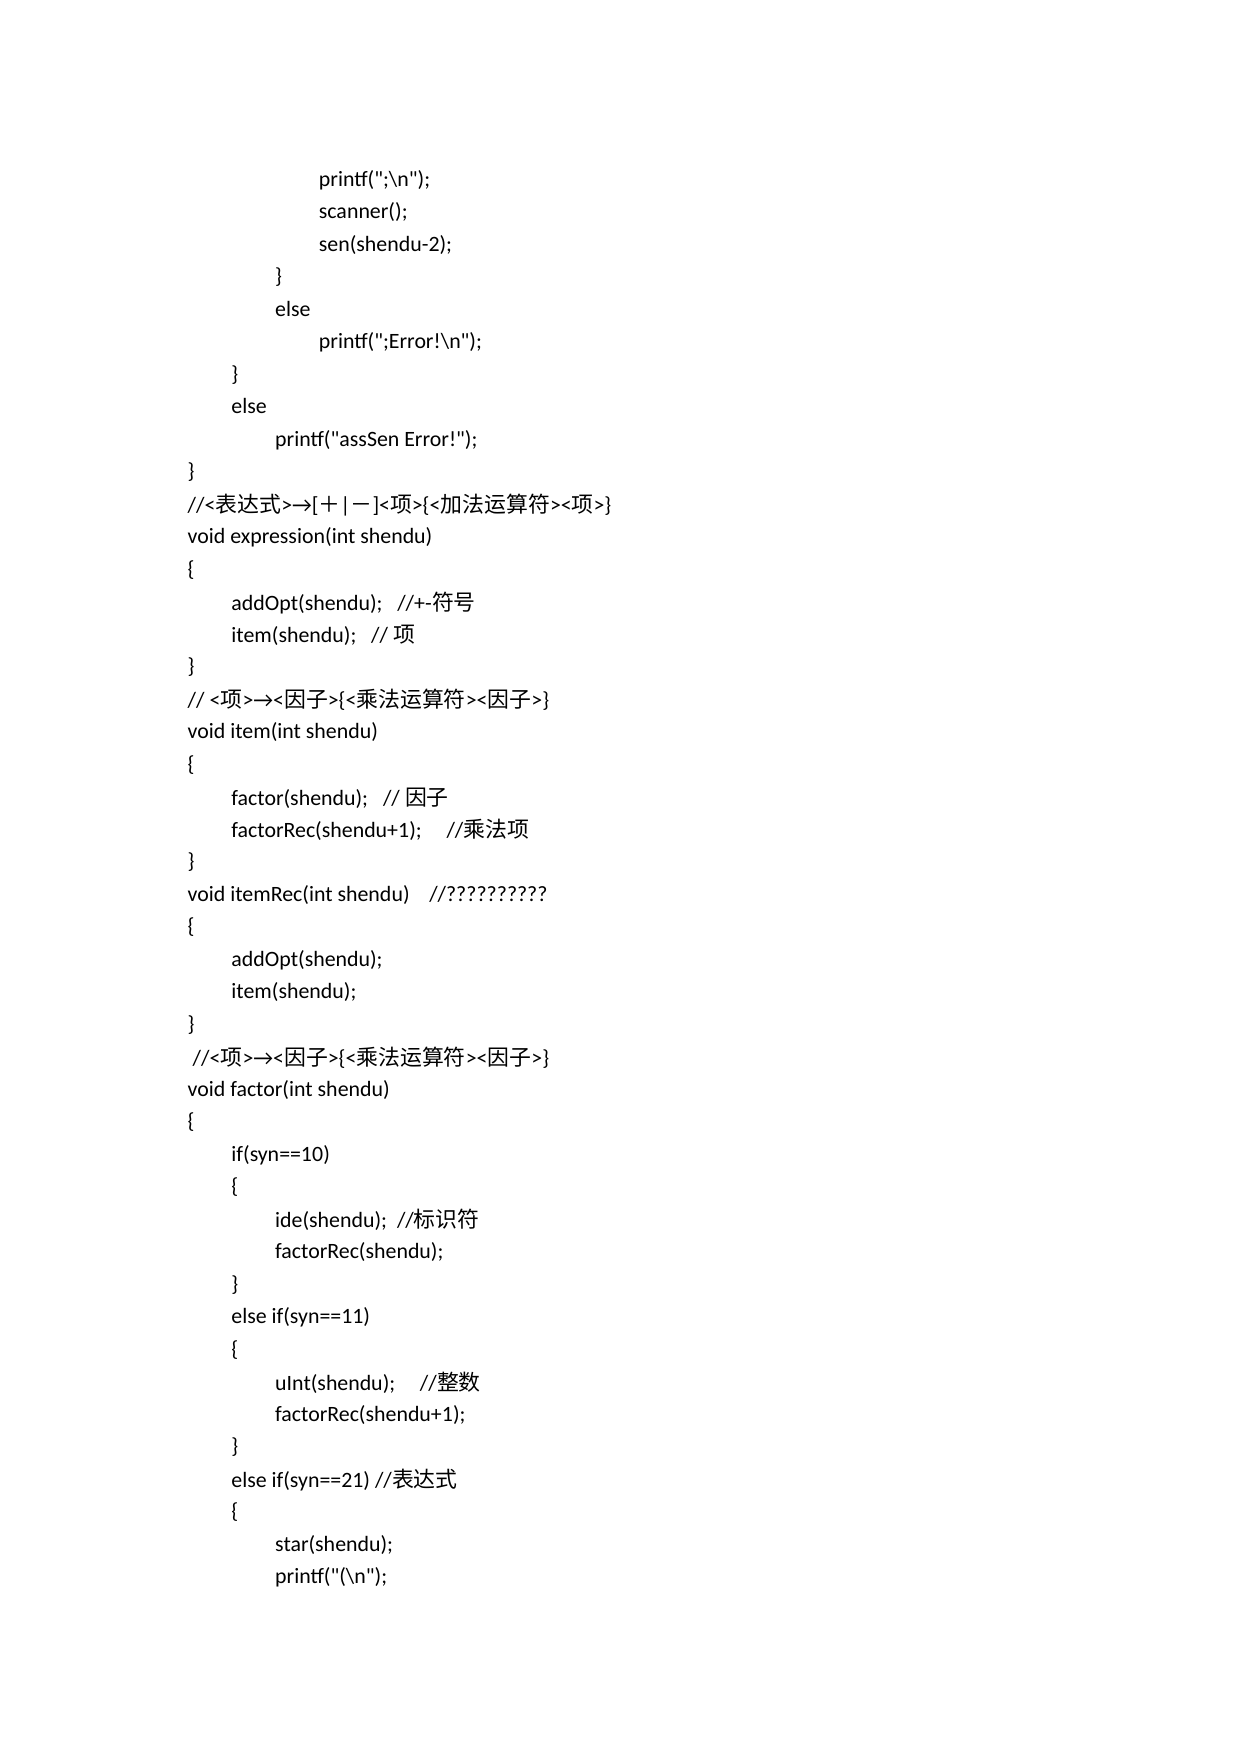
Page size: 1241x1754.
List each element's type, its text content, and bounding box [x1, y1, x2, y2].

list // <项>→<因子>{<乘法运算符><因子>} [187, 682, 1053, 714]
list addOpt(shendu); //+-符号 [187, 584, 1053, 617]
list printf(";\n"); [187, 162, 1053, 194]
list factorRec(shendu+1); //乘法项 [187, 812, 1053, 844]
list printf(";Error!\n"); [187, 324, 1053, 357]
list star(shendu); [187, 1527, 1053, 1559]
list { [187, 1332, 1053, 1364]
list addOpt(shendu); [187, 942, 1053, 974]
list { [187, 552, 1053, 584]
list factorRec(shendu); [187, 1234, 1053, 1267]
list { [187, 1169, 1053, 1202]
list //<表达式>→[＋|－]<项>{<加法运算符><项>} [187, 487, 1053, 519]
list factor(shendu); // 因子 [187, 779, 1053, 812]
list { [187, 909, 1053, 942]
list if(syn==10) [187, 1137, 1053, 1169]
list //<项>→<因子>{<乘法运算符><因子>} [187, 1039, 1053, 1072]
list void expression(int shendu) [187, 519, 1053, 552]
list item(shendu); // 项 [187, 617, 1053, 649]
list else if(syn==21) //表达式 [187, 1462, 1053, 1494]
list { [187, 1104, 1053, 1137]
list void itemRec(int shendu) //?????????? [187, 877, 1053, 909]
list printf("(\n"); [187, 1559, 1053, 1592]
list uInt(shendu); //整数 [187, 1364, 1053, 1397]
list } [187, 1007, 1053, 1039]
list factorRec(shendu+1); [187, 1397, 1053, 1429]
list item(shendu); [187, 974, 1053, 1007]
list } [187, 844, 1053, 877]
list } [187, 649, 1053, 682]
list scanner(); [187, 194, 1053, 227]
list } [187, 454, 1053, 487]
list } [187, 259, 1053, 292]
list void factor(int shendu) [187, 1072, 1053, 1104]
list } [187, 1267, 1053, 1299]
list void item(int shendu) [187, 714, 1053, 747]
list else [187, 389, 1053, 422]
list printf("assSen Error!"); [187, 422, 1053, 454]
list { [187, 747, 1053, 779]
list } [187, 357, 1053, 389]
list { [187, 1494, 1053, 1527]
list ide(shendu); //标识符 [187, 1202, 1053, 1234]
list else if(syn==11) [187, 1299, 1053, 1332]
list } [187, 1429, 1053, 1462]
list sen(shendu-2); [187, 227, 1053, 259]
list else [187, 292, 1053, 324]
